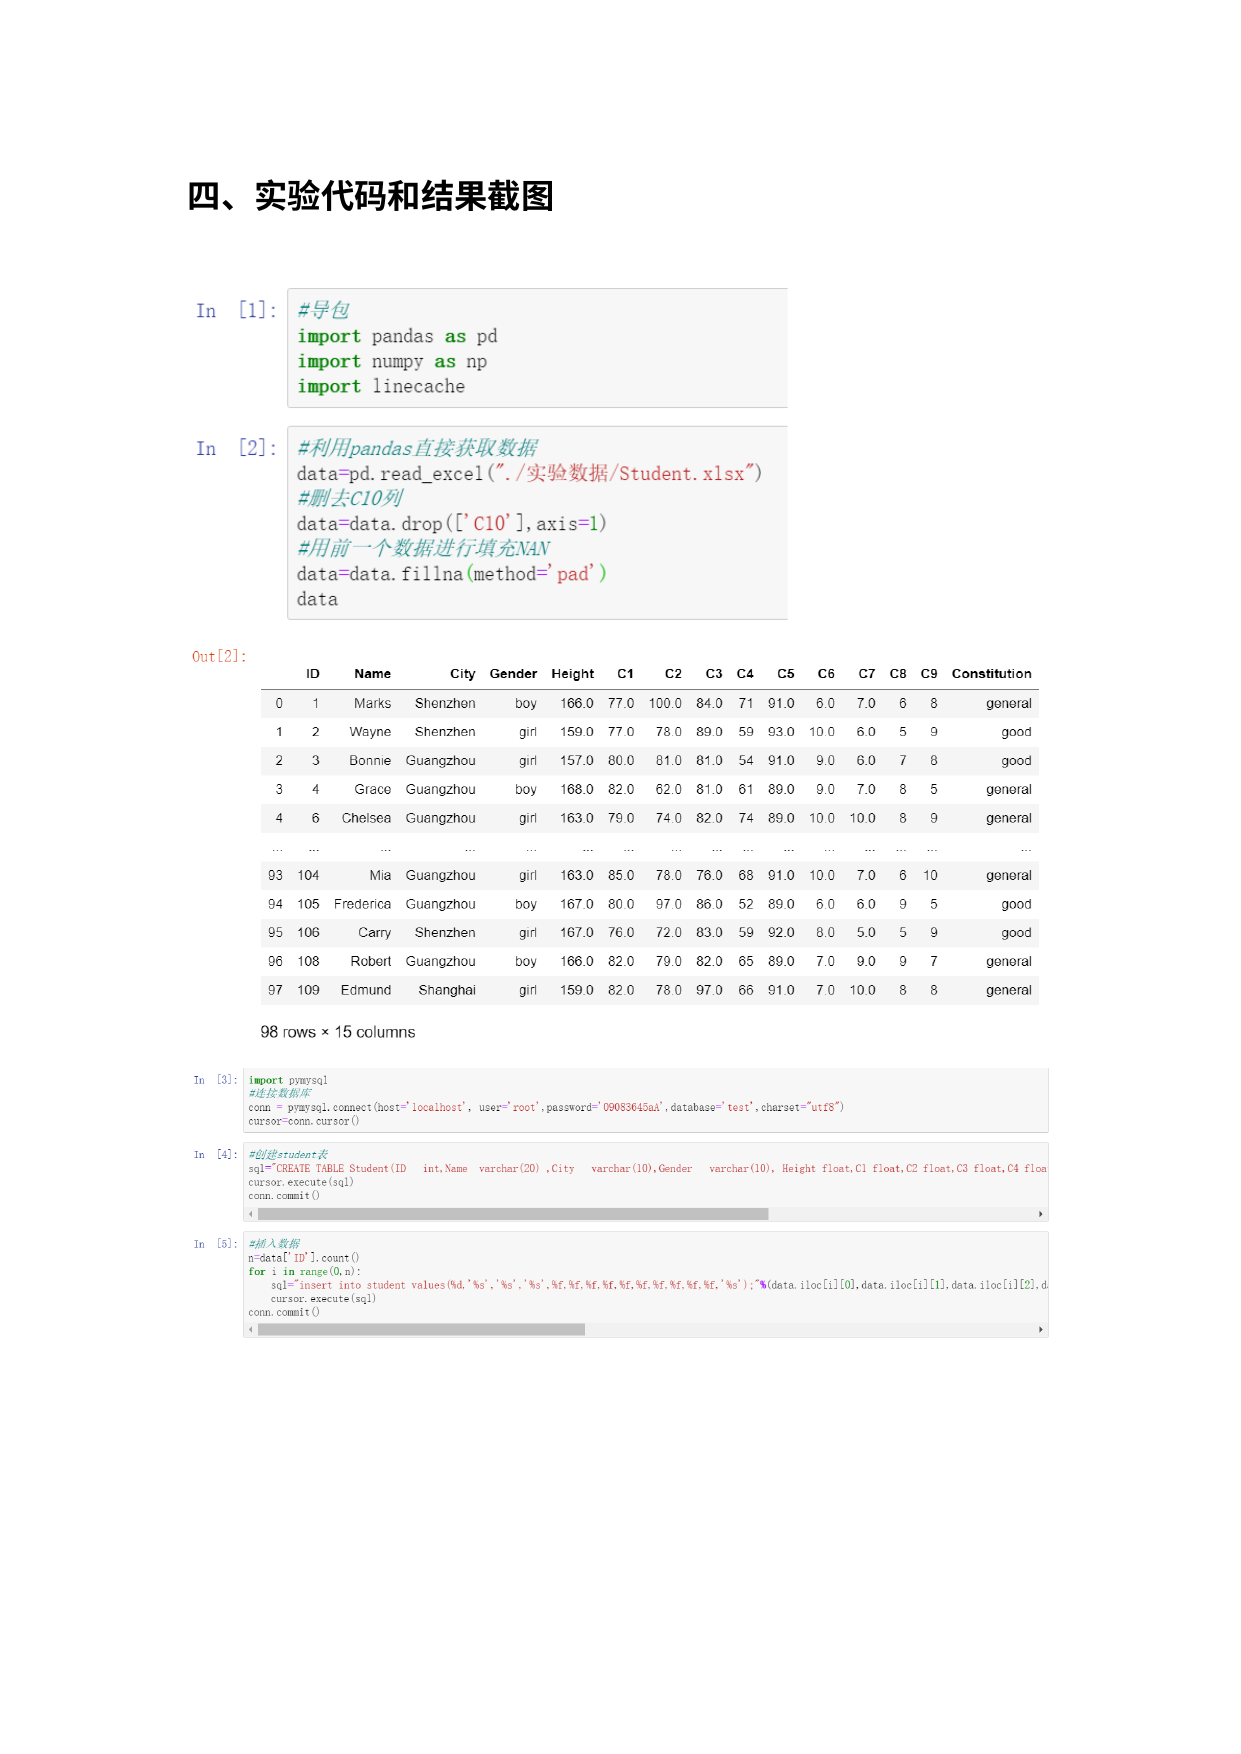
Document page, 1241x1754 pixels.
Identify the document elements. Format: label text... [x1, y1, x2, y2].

subtitle 实验代码和结果截图 [187, 162, 1053, 227]
picture [187, 288, 788, 621]
picture [187, 1068, 1052, 1338]
picture [187, 646, 1053, 1045]
